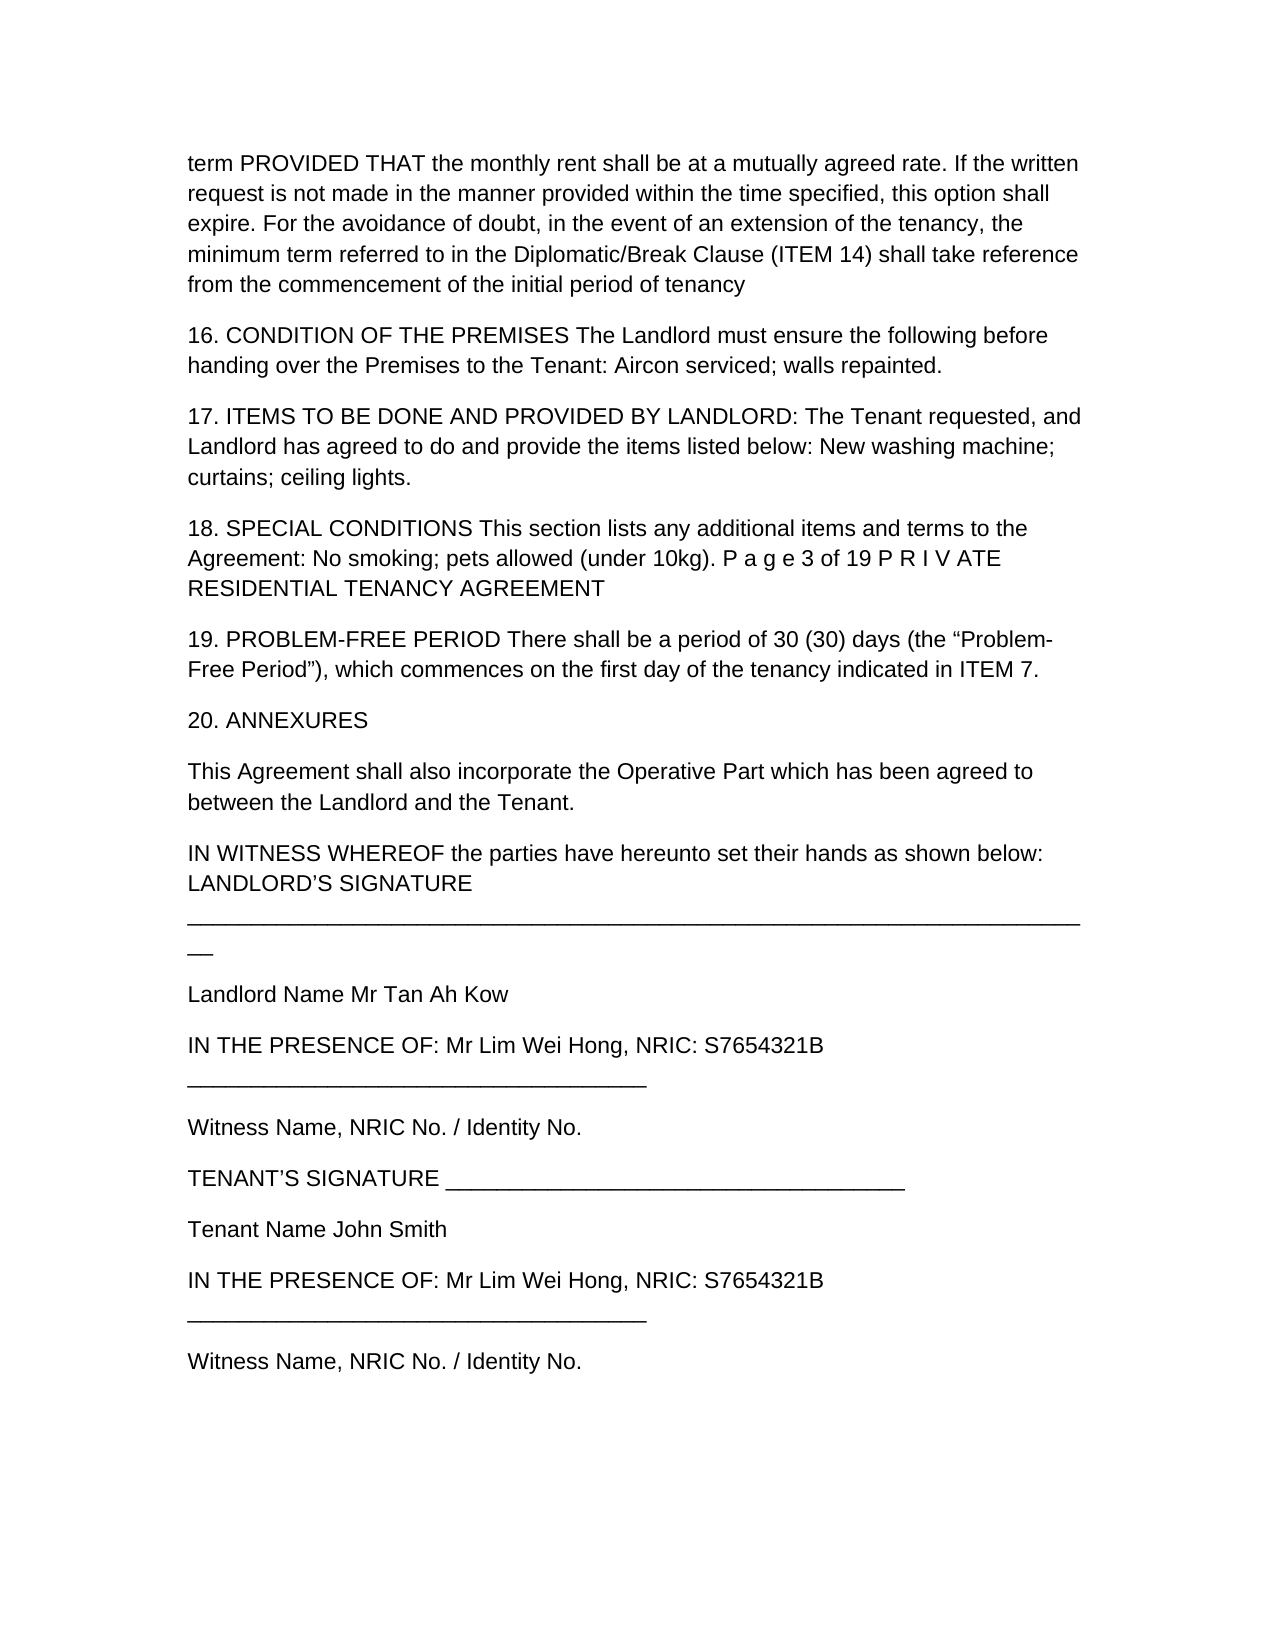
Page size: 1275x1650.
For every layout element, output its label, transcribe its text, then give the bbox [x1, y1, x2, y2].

text 17. ITEMS TO BE DONE AND PROVIDED BY LANDLORD: The Tenant requested, and Landlord has agreed to do and provide the items listed below: New washing machine; curtains; ceiling lights. [187, 403, 1087, 490]
text IN THE PRESENCE OF: Mr Lim Wei Hong, NRIC: S7654321B ____________________________________ [187, 1032, 1087, 1089]
text Landlord Name Mr Tan Ah Kow [187, 981, 1087, 1008]
text Tenant Name John Smith [187, 1216, 1087, 1242]
text This Agreement shall also incorporate the Operative Part which has been agreed to between the Landlord and the Tenant. [187, 758, 1087, 815]
text IN WITNESS WHEREOF the parties have hereunto set their hands as shown below: LANDLORD’S SIGNATURE ________________________________________________________________________ [187, 839, 1087, 957]
text 16. CONDITION OF THE PREMISES The Landlord must ensure the following before handing over the Premises to the Tenant: Aircon serviced; walls repainted. [187, 322, 1087, 378]
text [187, 150, 1087, 297]
text IN THE PRESENCE OF: Mr Lim Wei Hong, NRIC: S7654321B ____________________________________ [187, 1267, 1087, 1323]
text 19. PROBLEM-FREE PERIOD There shall be a period of 30 (30) days (the “Problem-Free Period”), which commences on the first day of the tenancy indicated in ITEM 7. [187, 626, 1087, 683]
text Witness Name, NRIC No. / Identity No. [187, 1348, 1087, 1374]
text TENANT’S SIGNATURE ____________________________________ [187, 1164, 1087, 1191]
text 20. ANNEXURES [187, 707, 1087, 734]
text Witness Name, NRIC No. / Identity No. [187, 1113, 1087, 1140]
text 18. SPECIAL CONDITIONS This section lists any additional items and terms to the Agreement: No smoking; pets allowed (under 10kg). P a g e 3 of 19 P R I V ATE RESIDENTIAL TENANCY AGREEMENT [187, 514, 1087, 601]
